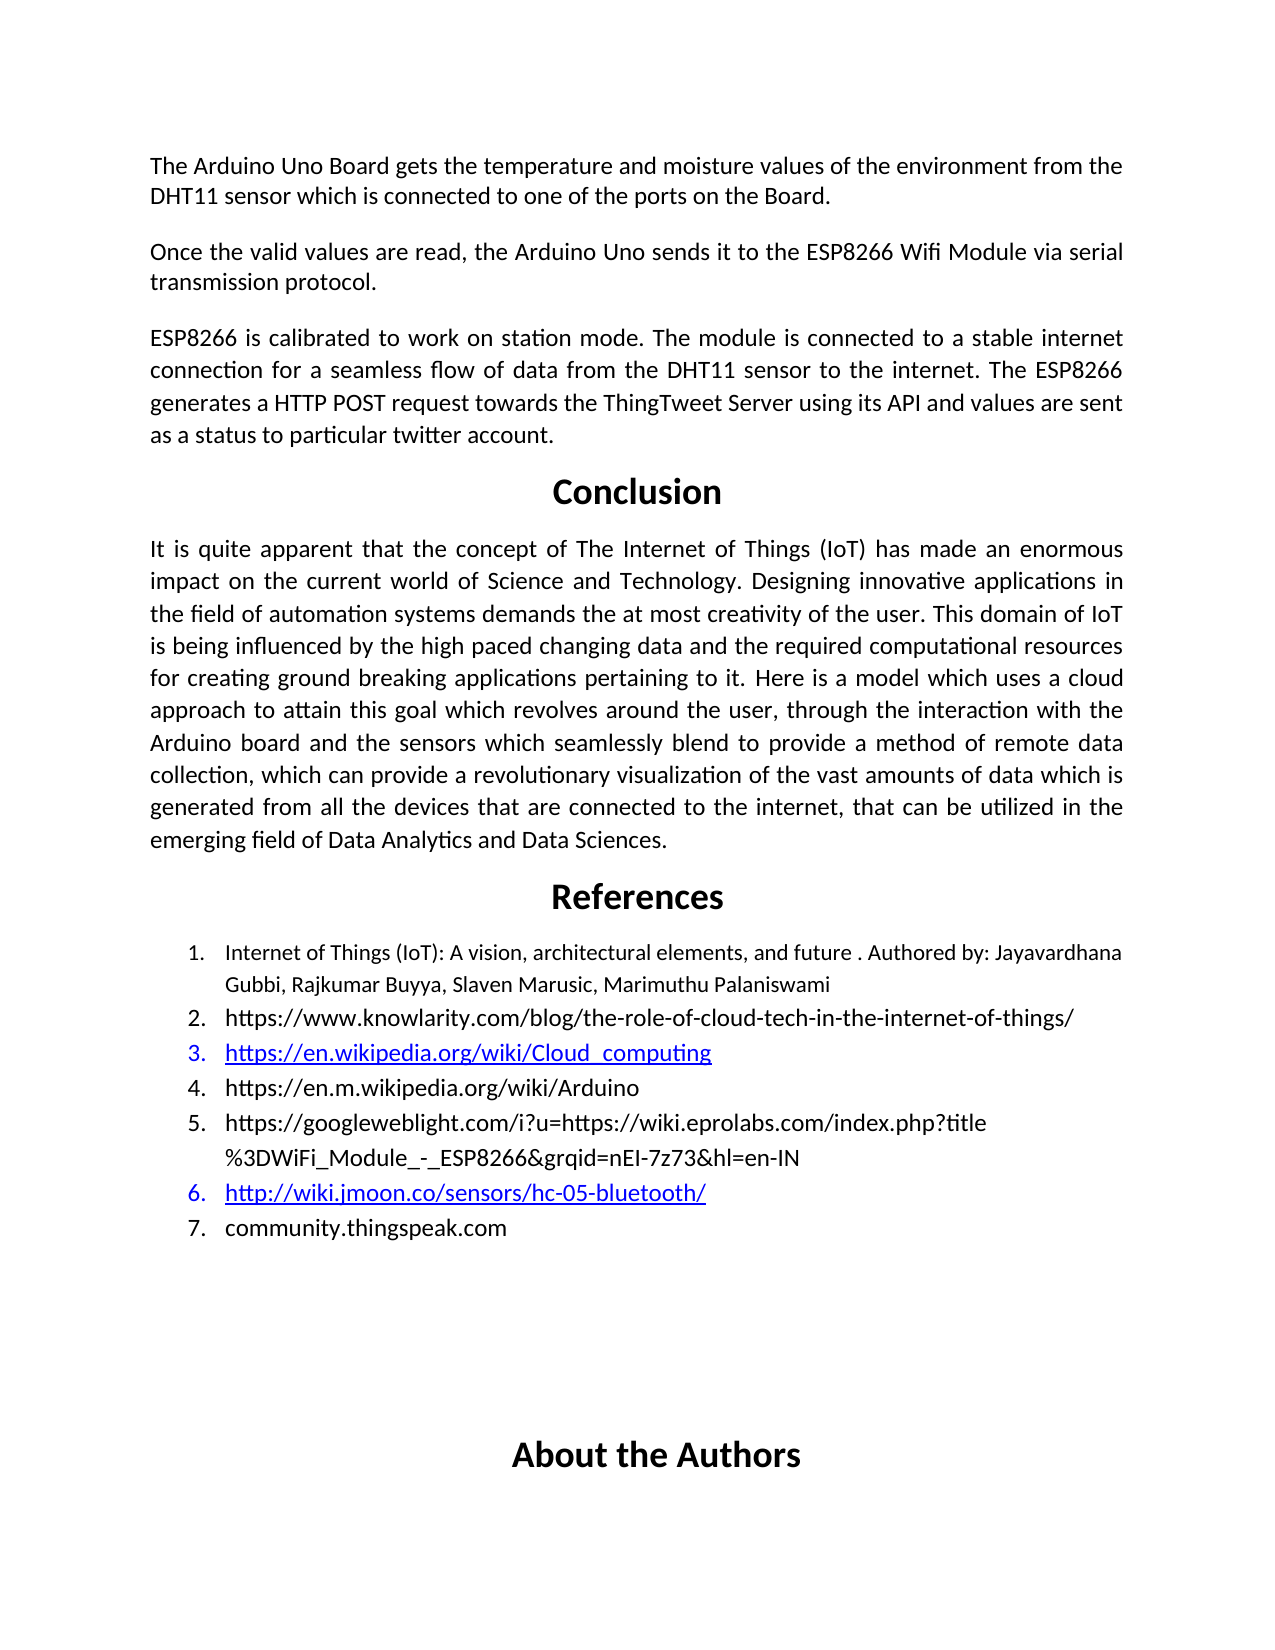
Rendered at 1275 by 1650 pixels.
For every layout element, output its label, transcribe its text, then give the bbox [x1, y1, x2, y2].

text The Arduino Uno Board gets the temperature and moisture values of the environment from the DHT11 sensor which is connected to one of the ports on the Board. [150, 150, 1125, 211]
text About the Authors [187, 1431, 1125, 1477]
text Once the valid values are read, the Arduino Uno sends it to the ESP8266 Wifi Module via serial transmission protocol. [150, 236, 1125, 297]
text Conclusion [150, 468, 1125, 514]
list http://wiki.jmoon.co/sensors/hc-05-bluetooth/ [187, 1177, 1125, 1208]
text It is quite apparent that the concept of The Internet of Things (IoT) has made an enormous impact on the current world of Science and Technology. Designing innovative applications in the field of automation systems demands the at most creativity of the user. This domain of IoT is being influenced by the high paced changing data and the required computational resources for creating ground breaking applications pertaining to it. Here is a model which uses a cloud approach to attain this goal which revolves around the user, through the interaction with the Arduino board and the sensors which seamlessly blend to provide a method of remote data collection, which can provide a revolutionary visualization of the vast amounts of data which is generated from all the devices that are connected to the internet, that can be utilized in the emerging field of Data Analytics and Data Sciences. [150, 533, 1125, 854]
list https://www.knowlarity.com/blog/the-role-of-cloud-tech-in-the-internet-of-things/ [187, 1002, 1125, 1033]
list community.thingspeak.com [187, 1212, 1125, 1243]
list https://en.wikipedia.org/wiki/Cloud_computing [187, 1037, 1125, 1068]
text References [150, 873, 1125, 918]
list Internet of Things (IoT): A vision, architectural elements, and future . Authored by: Jayavardhana Gubbi, Rajkumar Buyya, Slaven Marusic, Marimuthu Palaniswami [187, 938, 1125, 998]
text ESP8266 is calibrated to work on station mode. The module is connected to a stable internet connection for a seamless flow of data from the DHT11 sensor to the internet. The ESP8266 generates a HTTP POST request towards the ThingTweet Server using its API and values are sent as a status to particular twitter account. [150, 322, 1125, 449]
list https://googleweblight.com/i?u=https://wiki.eprolabs.com/index.php?title%3DWiFi_Module_-_ESP8266&grqid=nEI-7z73&hl=en-IN [187, 1107, 1125, 1173]
list https://en.m.wikipedia.org/wiki/Arduino [187, 1072, 1125, 1103]
